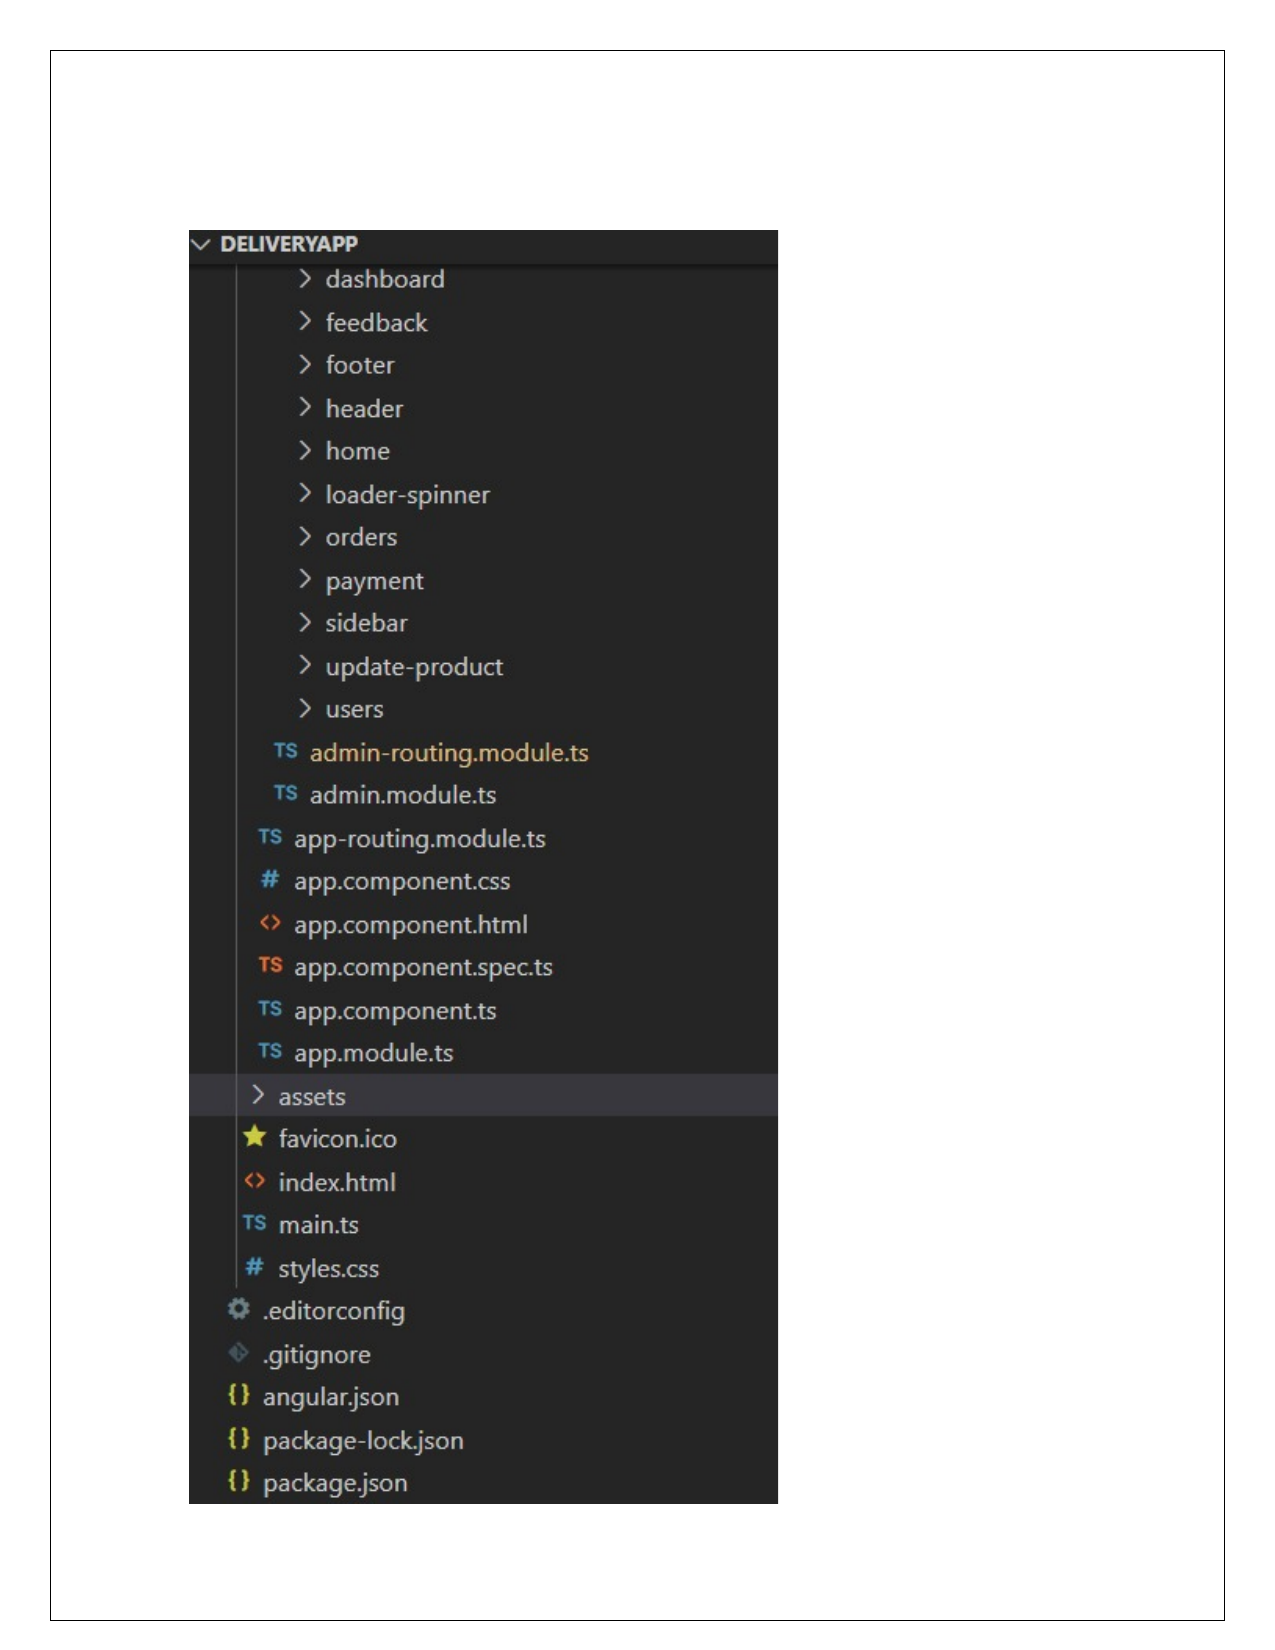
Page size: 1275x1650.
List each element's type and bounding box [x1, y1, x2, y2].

picture [189, 230, 779, 1504]
